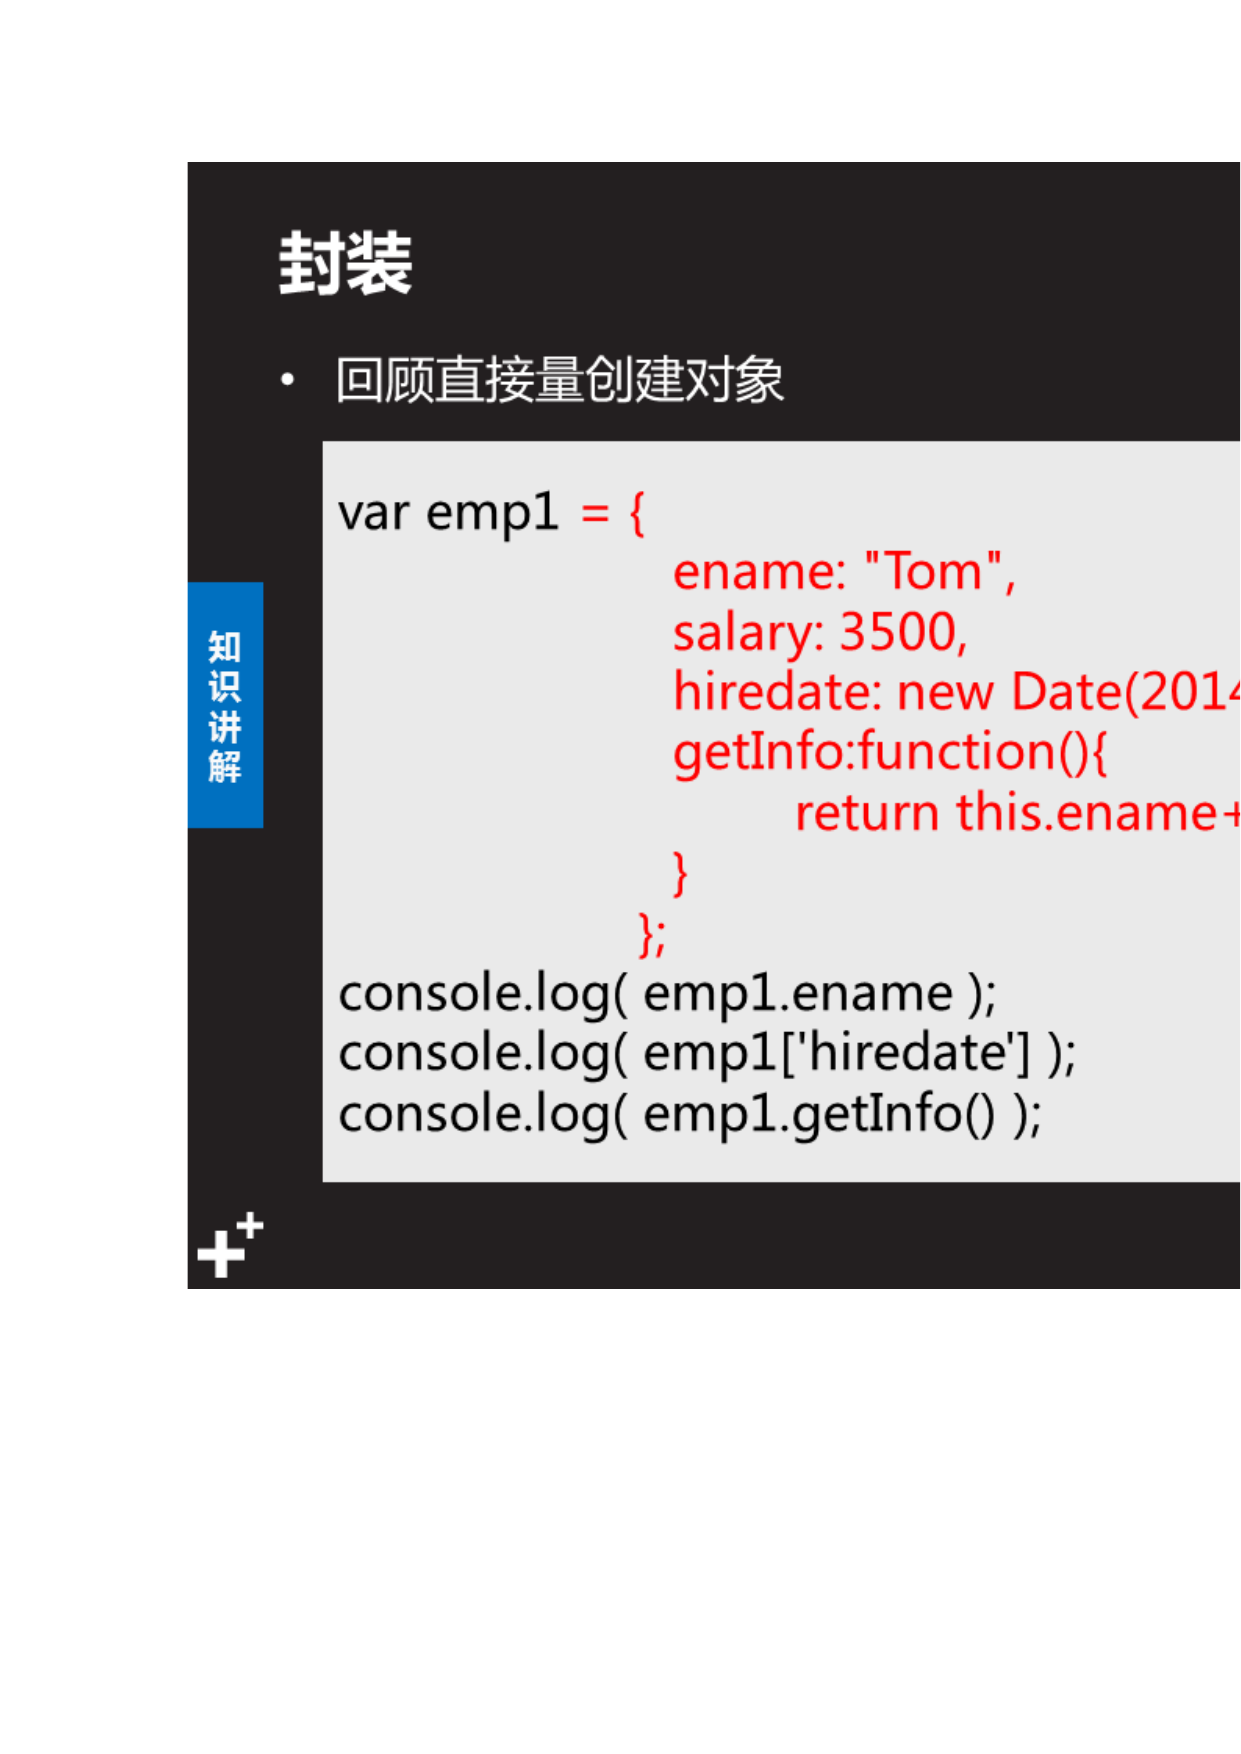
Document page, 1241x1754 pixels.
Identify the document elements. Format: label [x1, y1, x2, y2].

picture [187, 162, 1241, 1289]
